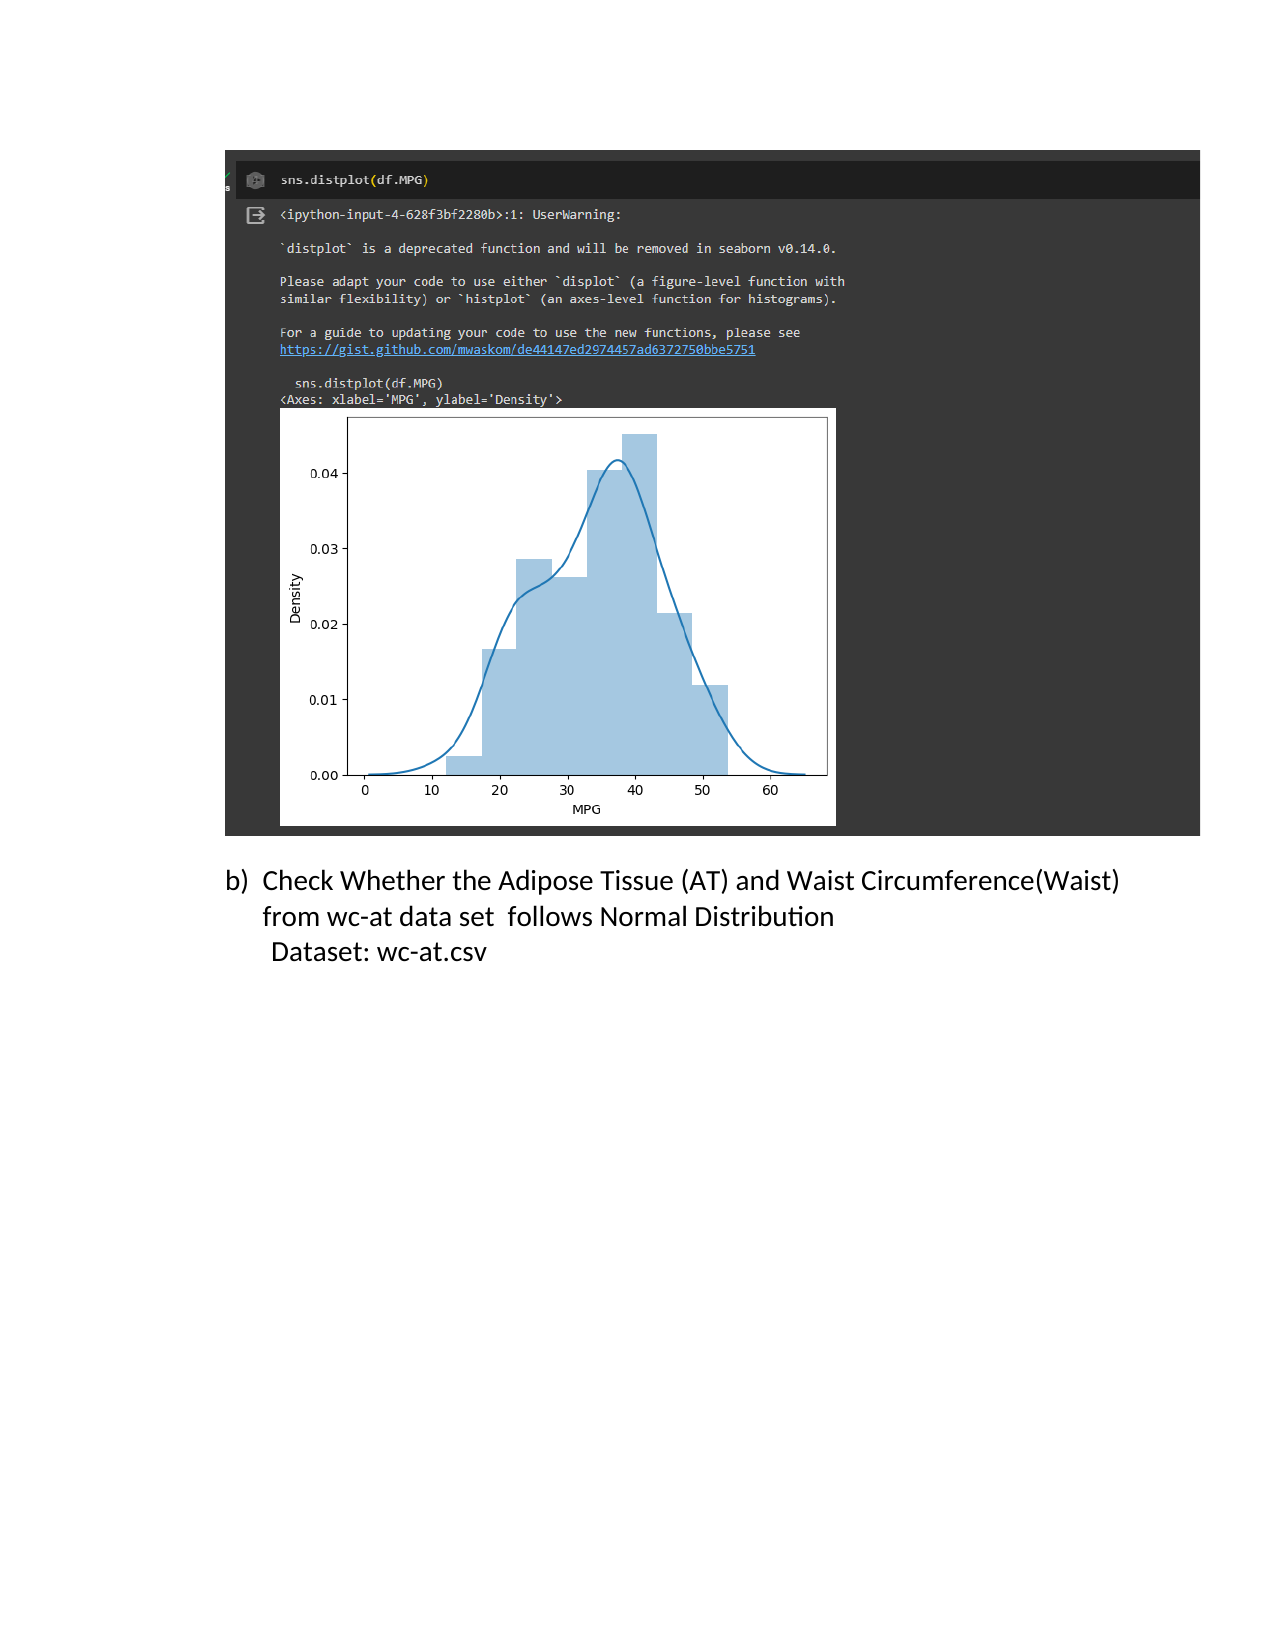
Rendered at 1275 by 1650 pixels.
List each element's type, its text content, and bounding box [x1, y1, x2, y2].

picture [225, 150, 1200, 836]
list Dataset: wc-at.csv [225, 933, 1125, 969]
list Check Whether the Adipose Tissue (AT) and Waist Circumference(Waist) from wc-at data set follows Normal Distribution [225, 862, 1125, 933]
